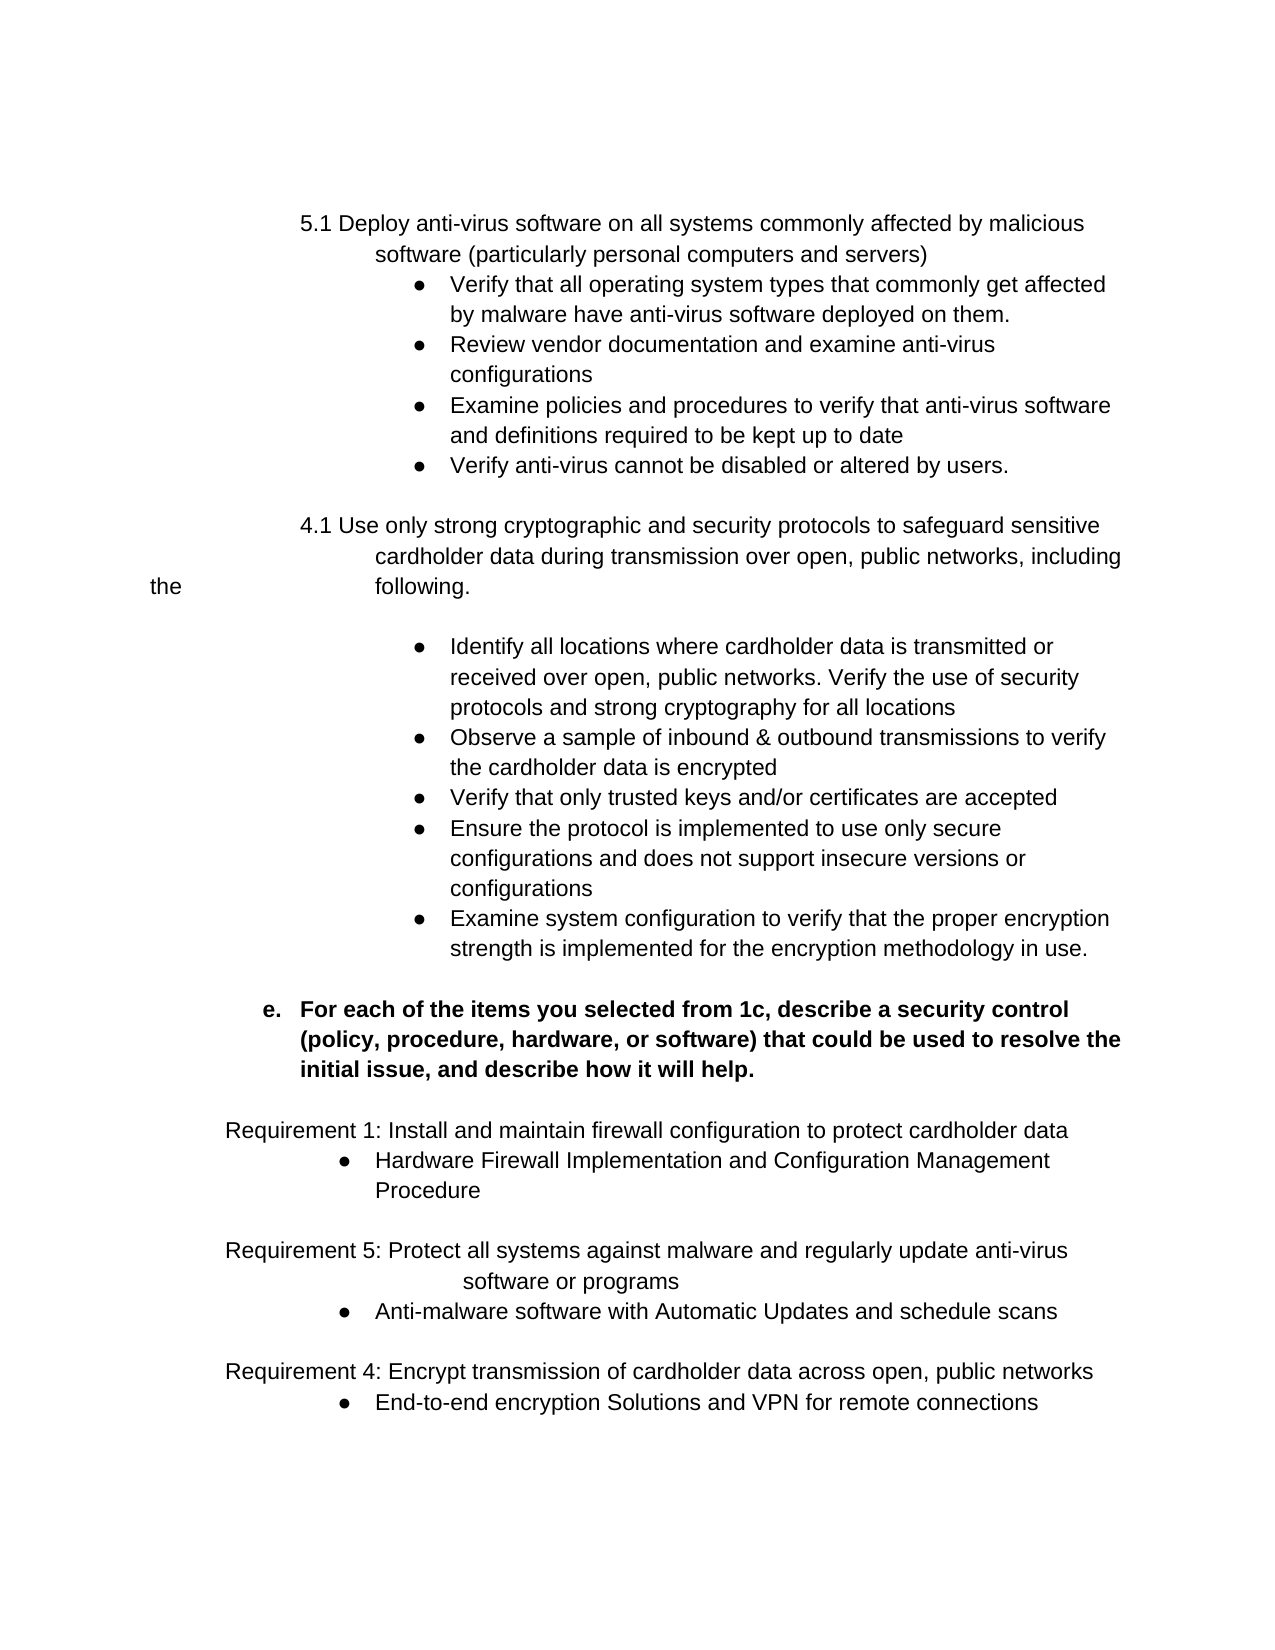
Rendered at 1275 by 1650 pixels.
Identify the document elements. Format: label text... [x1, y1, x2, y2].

list Observe a sample of inbound & outbound transmissions to verify the cardholder data is encrypted [412, 724, 1125, 781]
text 4.1 Use only strong cryptographic and security protocols to safeguard sensitive cardholder data during transmission over open, public networks, including the following. [150, 512, 1125, 599]
list Examine policies and procedures to verify that anti-virus software and definitions required to be kept up to date [412, 392, 1125, 448]
text 5.1 Deploy anti-virus software on all systems commonly affected by malicious software (particularly personal computers and servers) [225, 210, 1125, 267]
list For each of the items you selected from 1c, describe a security control (policy, procedure, hardware, or software) that could be used to resolve the initial issue, and describe how it will help. [262, 996, 1125, 1083]
list Verify that all operating system types that commonly get affected by malware have anti-virus software deployed on them. [412, 271, 1125, 327]
text Requirement 4: Encrypt transmission of cardholder data across open, public networks [225, 1358, 1125, 1385]
text Requirement 5: Protect all systems against malware and regularly update anti-virus software or programs [225, 1237, 1125, 1294]
list Verify anti-virus cannot be disabled or altered by users. [412, 452, 1125, 478]
list Verify that only trusted keys and/or certificates are accepted [412, 784, 1125, 811]
list End-to-end encryption Solutions and VPN for remote connections [337, 1388, 1125, 1415]
list Hardware Firewall Implementation and Configuration Management Procedure [337, 1147, 1125, 1203]
text Requirement 1: Install and maintain firewall configuration to protect cardholder data [225, 1117, 1125, 1143]
list Ensure the protocol is implemented to use only secure configurations and does not support insecure versions or configurations [412, 814, 1125, 901]
list Review vendor documentation and examine anti-virus configurations [412, 331, 1125, 388]
list Examine system configuration to verify that the proper encryption strength is implemented for the encryption methodology in use. [412, 905, 1125, 962]
list Anti-malware software with Automatic Updates and schedule scans [337, 1298, 1125, 1354]
list Identify all locations where cardholder data is transmitted or received over open, public networks. Verify the use of security protocols and strong cryptography for all locations [412, 633, 1125, 720]
